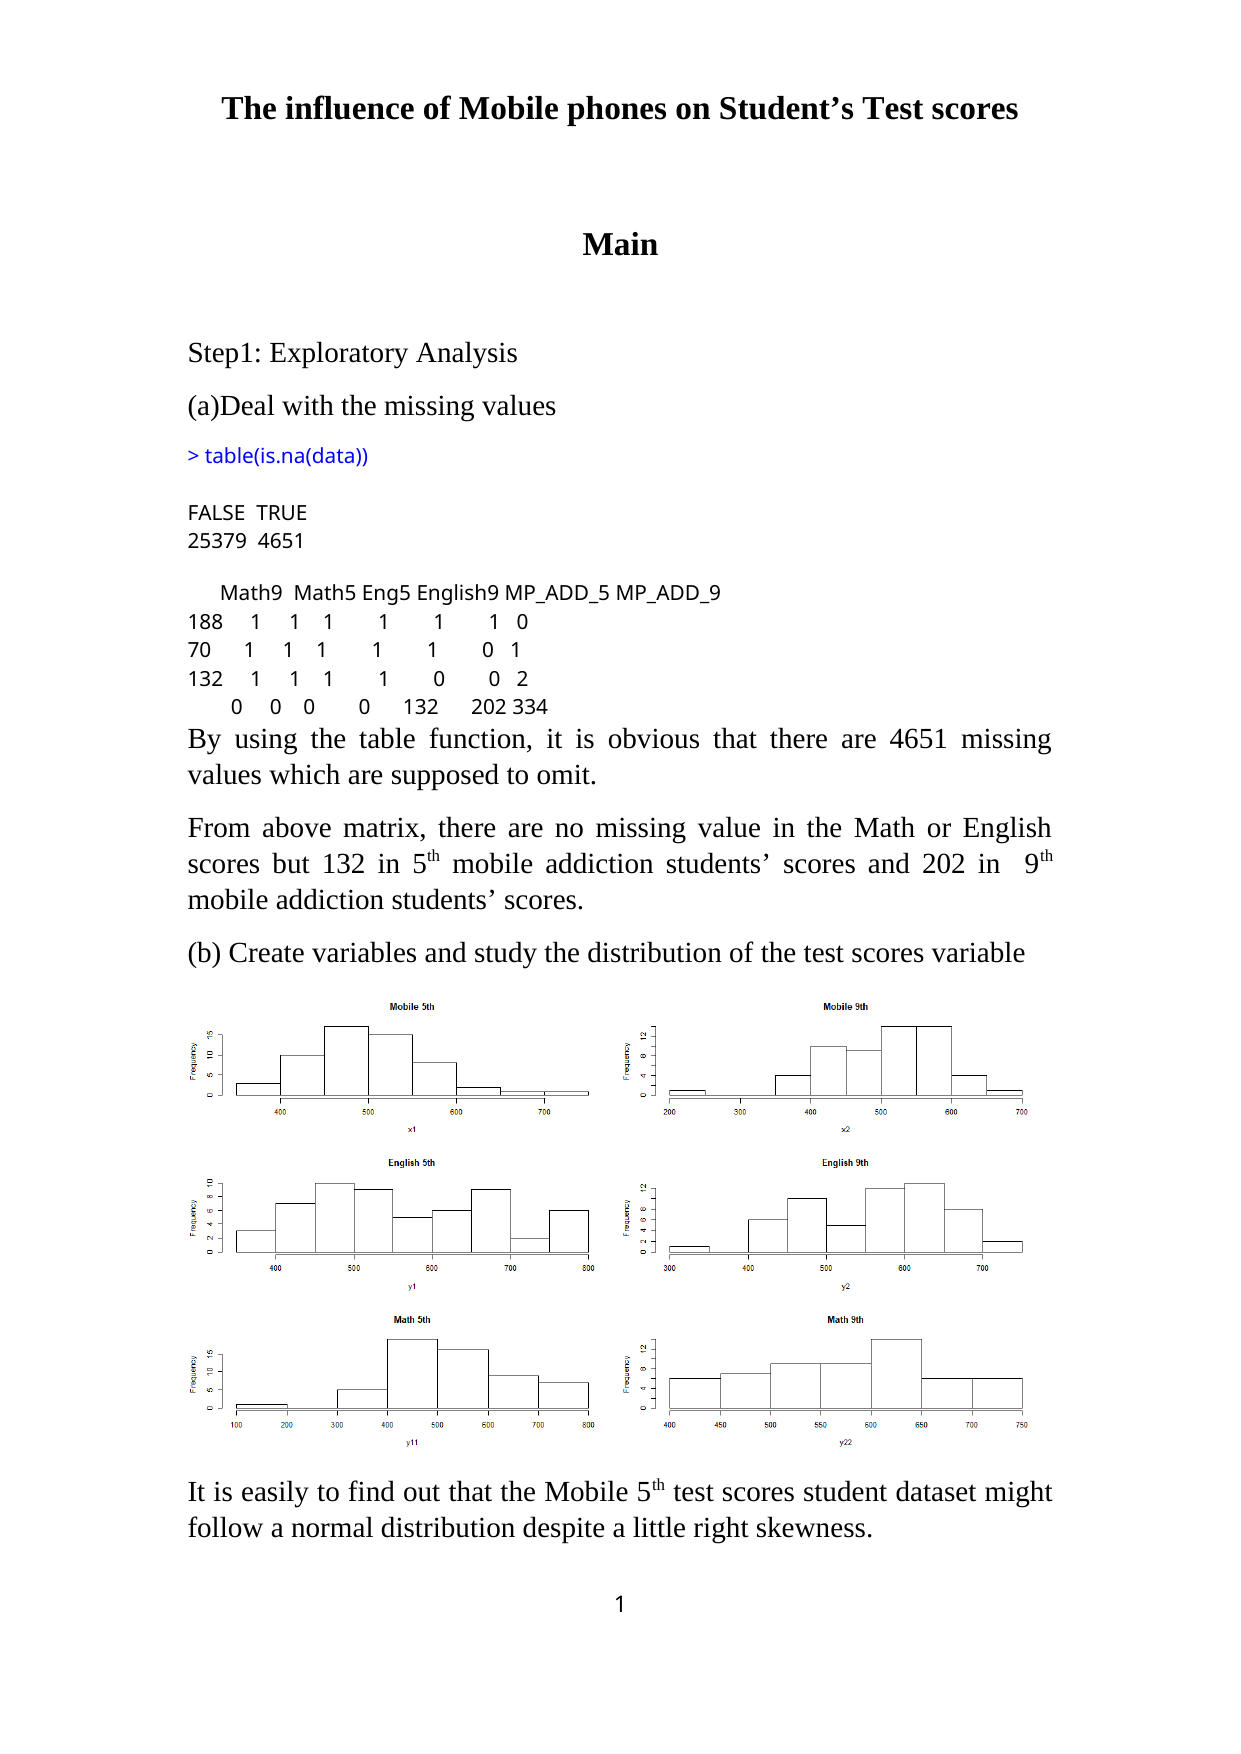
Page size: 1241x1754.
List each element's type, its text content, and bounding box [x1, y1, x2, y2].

text Math9 Math5 Eng5 English9 MP_ADD_5 MP_ADD_9 [187, 578, 1053, 607]
text FALSE TRUE [187, 498, 1053, 526]
text (b) Create variables and study the distribution of the test scores variable [187, 935, 1053, 968]
text 0 0 0 0 132 202 334 [187, 692, 1053, 721]
text From above matrix, there are no missing value in the Math or English scores but 132 in 5th mobile addiction students’ scores and 202 in 9th mobile addiction students’ scores. [187, 810, 1053, 916]
text 25379 4651 [187, 526, 1053, 555]
text 188 1 1 1 1 1 1 0 [187, 607, 1053, 635]
picture [187, 987, 1053, 1456]
text 132 1 1 1 1 0 0 2 [187, 664, 1053, 692]
text Step1: Exploratory Analysis [187, 336, 1053, 369]
text It is easily to find out that the Mobile 5th test scores student dataset might follow a normal distribution despite a little right skewness. [187, 1474, 1053, 1544]
text 70 1 1 1 1 1 0 1 [187, 635, 1053, 664]
text (a)Deal with the missing values [187, 388, 1053, 422]
text Main [187, 225, 1053, 263]
text > table(is.na(data)) [187, 441, 1053, 469]
text By using the table function, it is obvious that there are 4651 missing values which are supposed to omit. [187, 721, 1053, 790]
